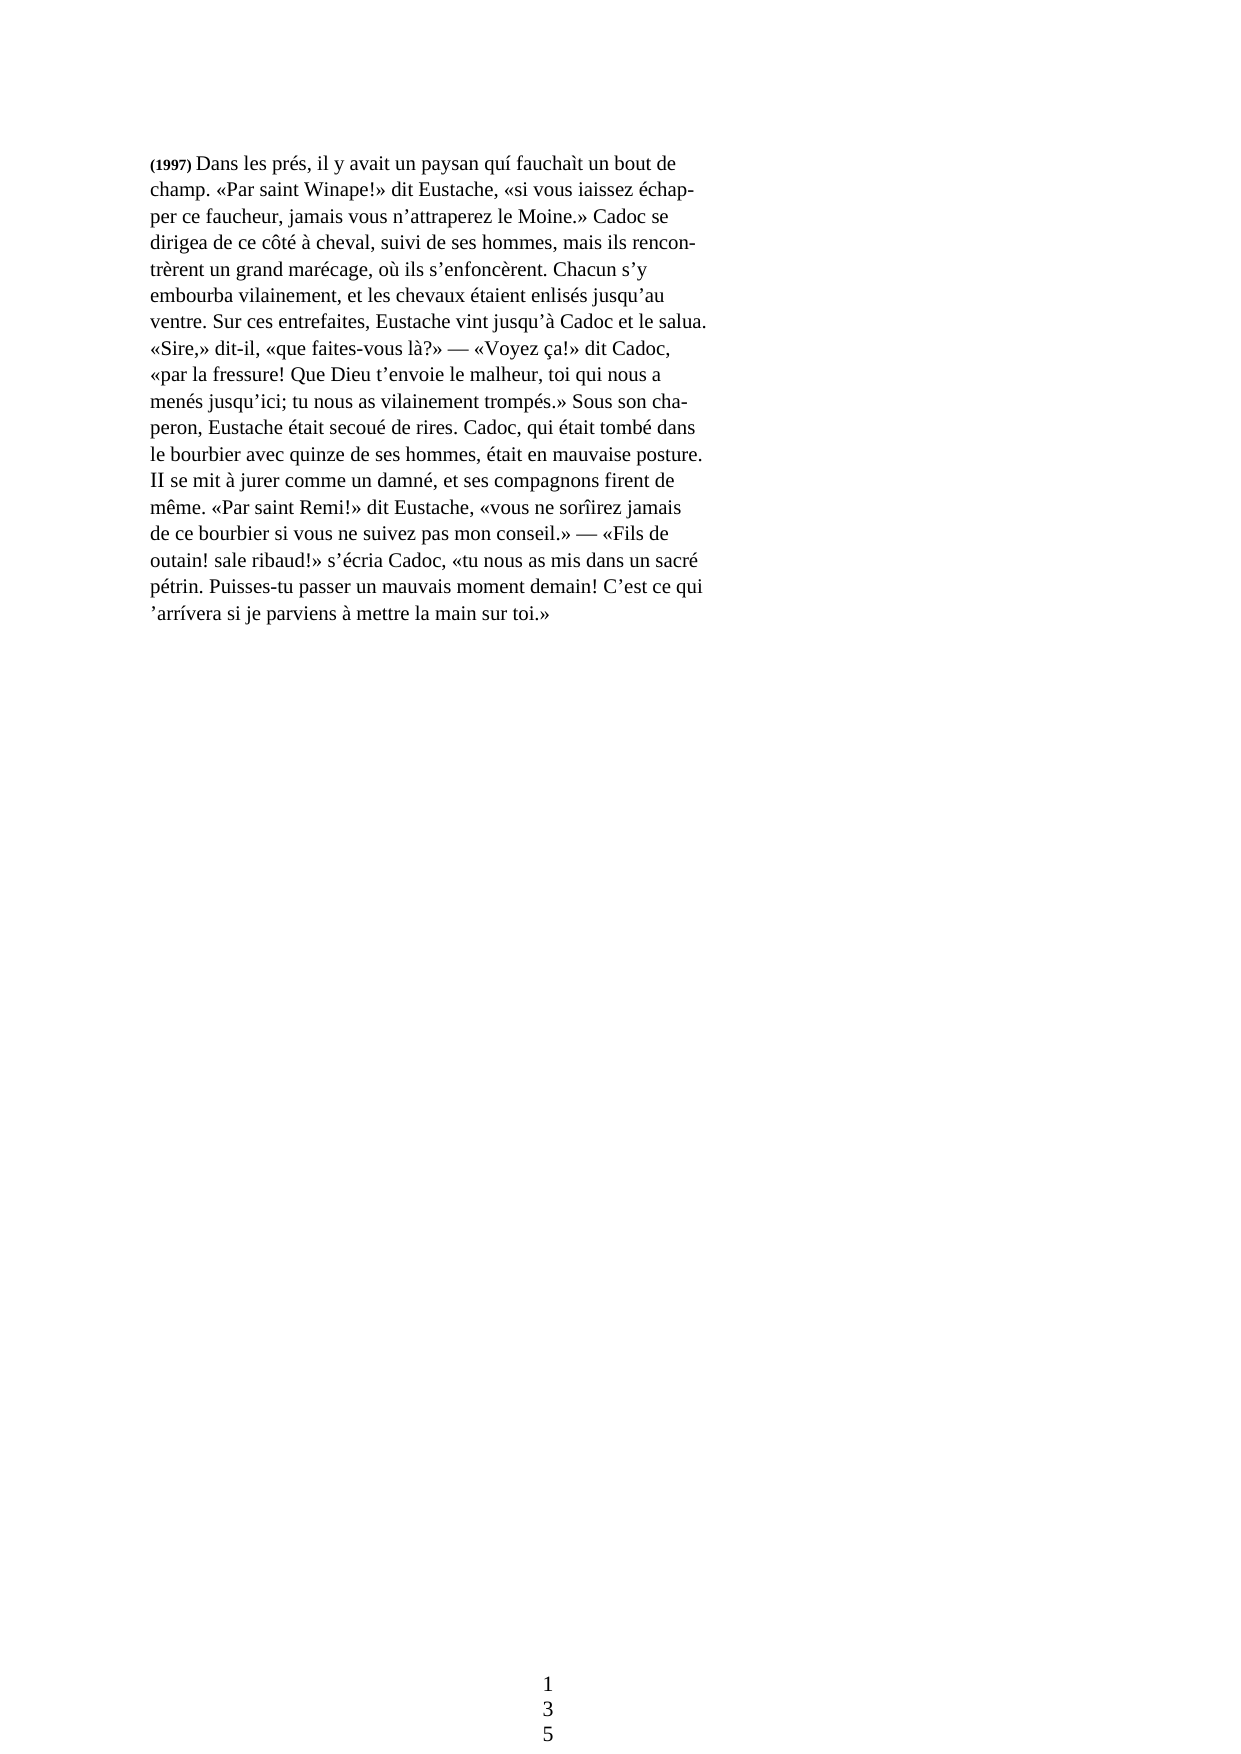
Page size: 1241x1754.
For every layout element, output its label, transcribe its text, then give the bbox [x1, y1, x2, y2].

text (1997) Dans les prés, il y avait un paysan quí fauchaìt un bout de champ. «Par saint Winape!» dit Eustache, «si vous iaissez échap- per ce faucheur, jamais vous n’attraperez le Moine.» Cadoc se dirigea de ce côté à cheval, suivi de ses hommes, mais ils rencon- trèrent un grand marécage, où ils s’enfoncèrent. Chacun s’y embourba vilainement, et les chevaux étaient enlisés jusqu’au ventre. Sur ces entrefaites, Eustache vint jusqu’à Cadoc et le salua. «Sire,» dit-il, «que faites-vous là?» — «Voyez ça!» dit Cadoc, «par la fressure! Que Dieu t’envoie le malheur, toi qui nous a menés jusqu’ici; tu nous as vilainement trompés.» Sous son cha- peron, Eustache était secoué de rires. Cadoc, qui était tombé dans le bourbier avec quinze de ses hommes, était en mauvaise posture. II se mit à jurer comme un damné, et ses compagnons firent de même. «Par saint Remi!» dit Eustache, «vous ne sorîirez jamais de ce bourbier si vous ne suivez pas mon conseil.» — «Fils de outain! sale ribaud!» s’écria Cadoc, «tu nous as mis dans un sacré pétrin. Puisses-tu passer un mauvais moment demain! C’est ce qui ’arrívera si je parviens à mettre la main sur toi.» [150, 149, 1090, 625]
